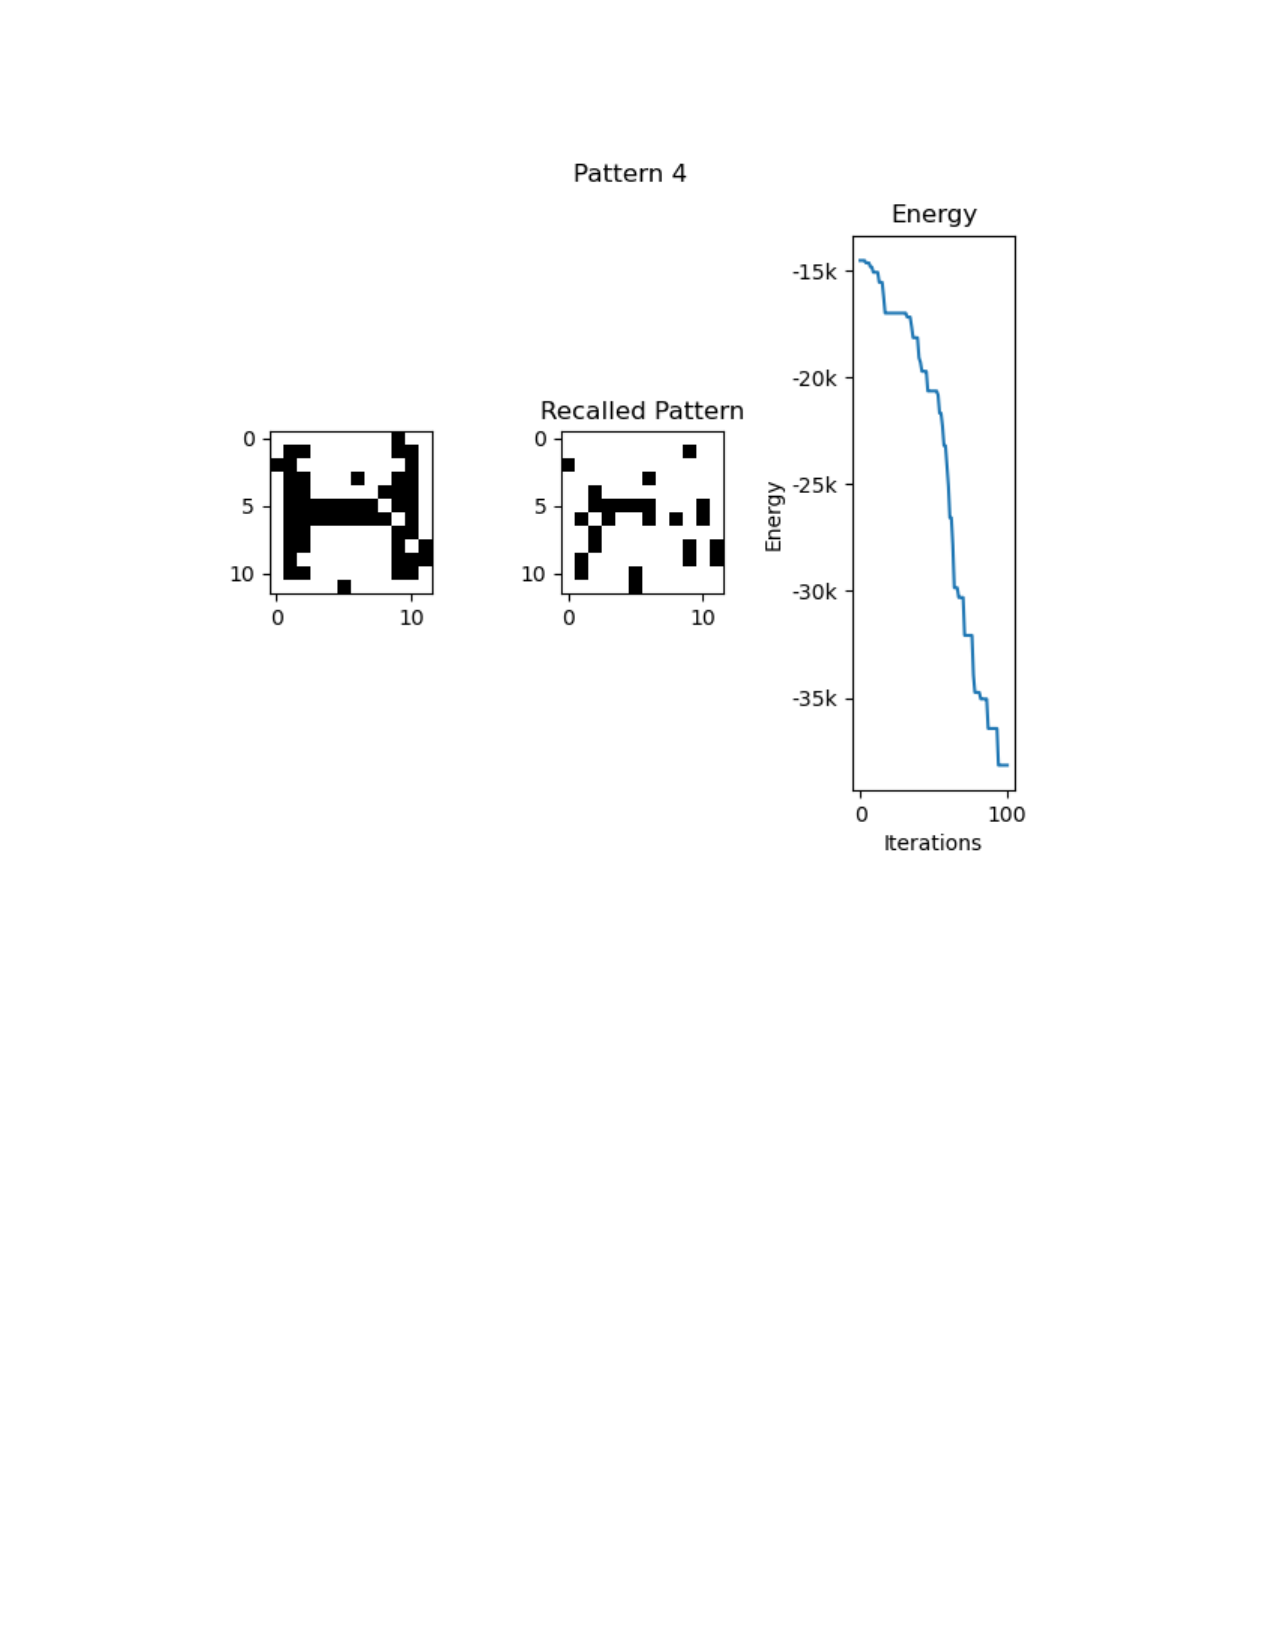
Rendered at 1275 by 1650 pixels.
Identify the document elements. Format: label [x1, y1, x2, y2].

picture [150, 150, 1110, 870]
